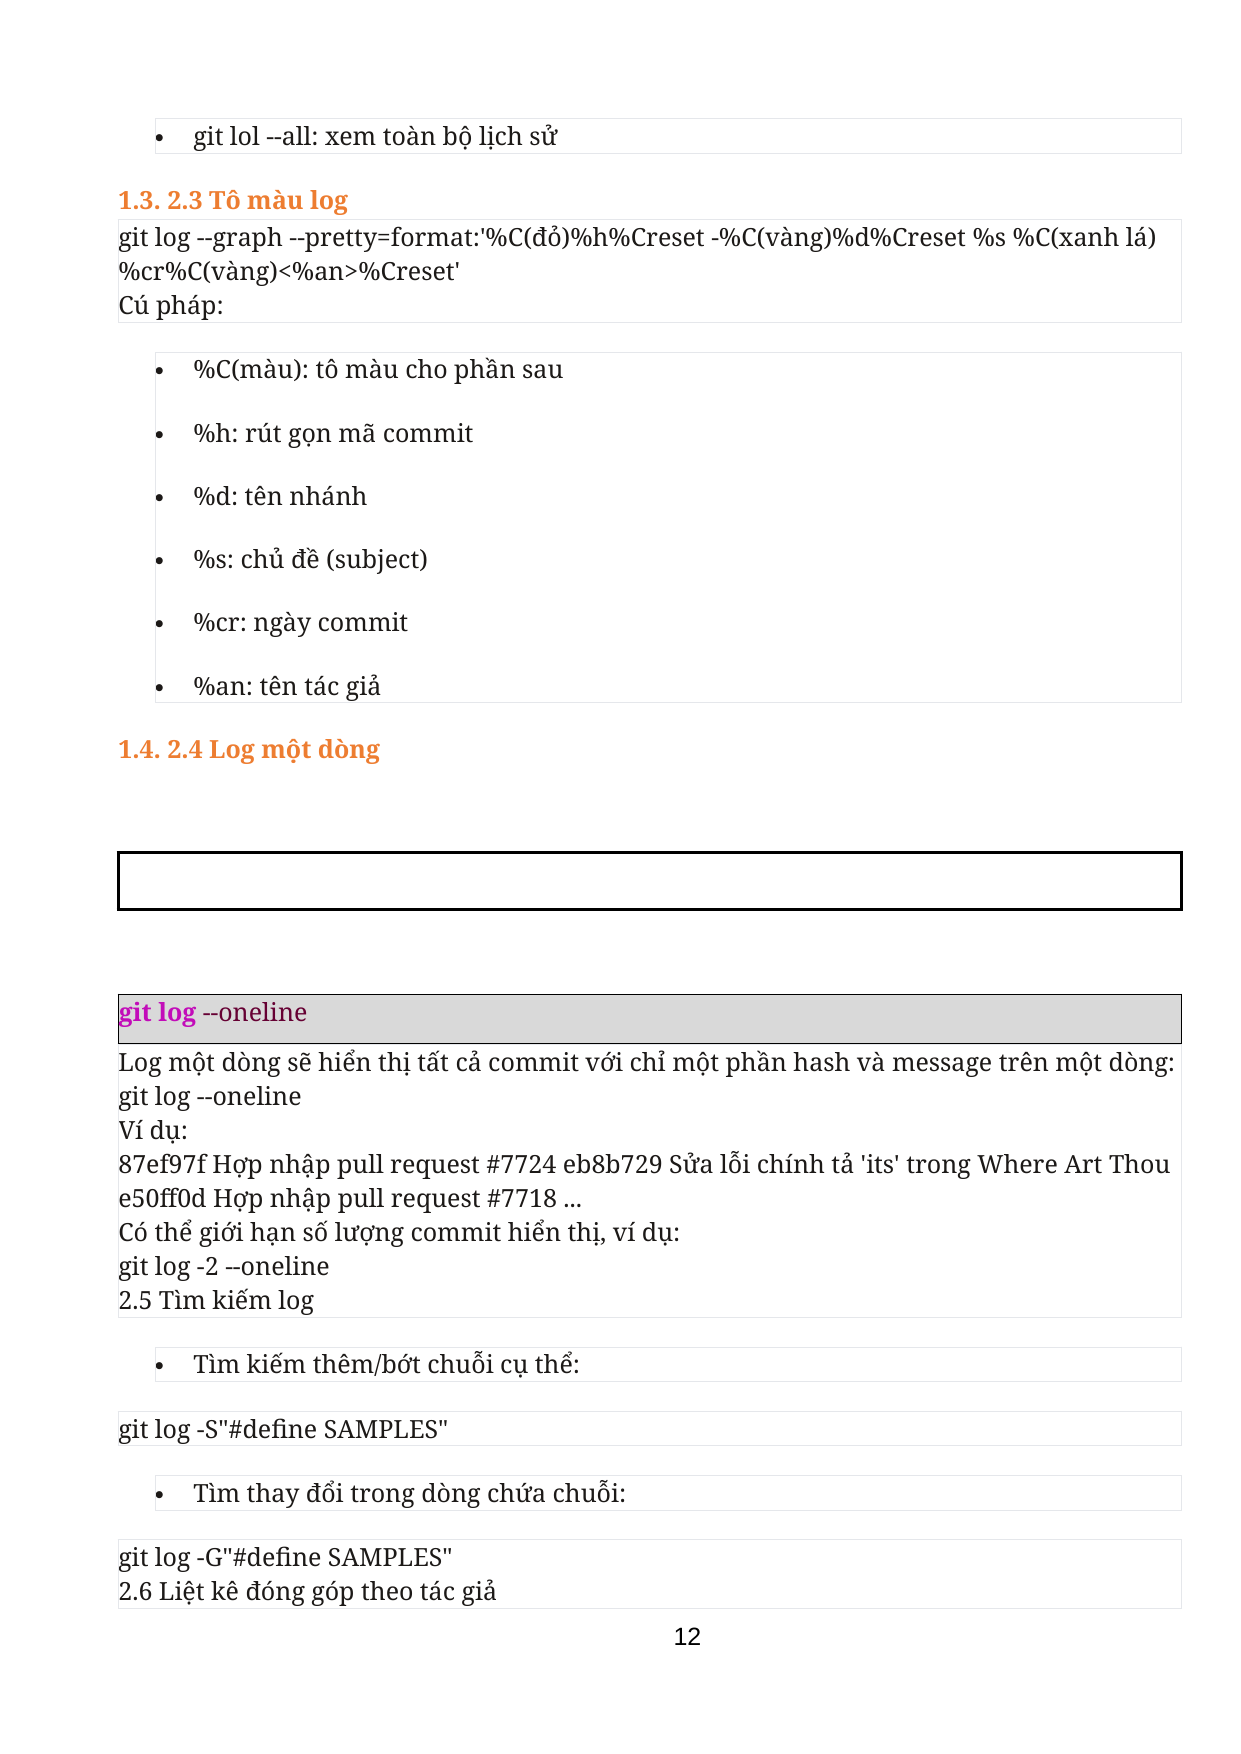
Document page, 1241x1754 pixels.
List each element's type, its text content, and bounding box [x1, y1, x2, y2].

text git log -S"#define SAMPLES" [119, 1412, 1181, 1445]
list Tìm thay đổi trong dòng chứa chuỗi: [156, 1476, 1181, 1510]
text git log --oneline [119, 1078, 1181, 1112]
list %s: chủ đề (subject) [156, 541, 1181, 576]
list git lol --all: xem toàn bộ lịch sử [156, 119, 1181, 153]
text git log -2 --oneline [119, 1249, 1181, 1282]
text 2.6 Liệt kê đóng góp theo tác giả [119, 1573, 1181, 1608]
text Cú pháp: [119, 287, 1181, 322]
subtitle 2.4 Log một dòng [118, 732, 1181, 766]
text 2.5 Tìm kiếm log [119, 1282, 1181, 1317]
list Tìm kiếm thêm/bớt chuỗi cụ thể: [156, 1348, 1181, 1381]
list %d: tên nhánh [156, 478, 1181, 513]
list %an: tên tác giả [156, 668, 1181, 702]
text Ví dụ: [119, 1112, 1181, 1147]
list %C(màu): tô màu cho phần sau [156, 353, 1181, 386]
text Có thể giới hạn số lượng commit hiển thị, ví dụ: [119, 1215, 1181, 1249]
text git log --graph --pretty=format:'%C(đỏ)%h%Creset -%C(vàng)%d%Creset %s %C(xanh lá)%cr%C(vàng)<%an>%Creset' [119, 220, 1181, 287]
table_header git log --oneline [119, 995, 1181, 1043]
list %cr: ngày commit [156, 604, 1181, 639]
table_header [120, 854, 1180, 908]
text git log -G"#define SAMPLES" [119, 1540, 1181, 1573]
subtitle 2.3 Tô màu log [118, 182, 1181, 216]
text Log một dòng sẽ hiển thị tất cả commit với chỉ một phần hash và message trên một dòng: [119, 1045, 1181, 1078]
text 87ef97f Hợp nhập pull request #7724 eb8b729 Sửa lỗi chính tả 'its' trong Where Art Thou e50ff0d Hợp nhập pull request #7718 ... [119, 1147, 1181, 1215]
list %h: rút gọn mã commit [156, 415, 1181, 449]
